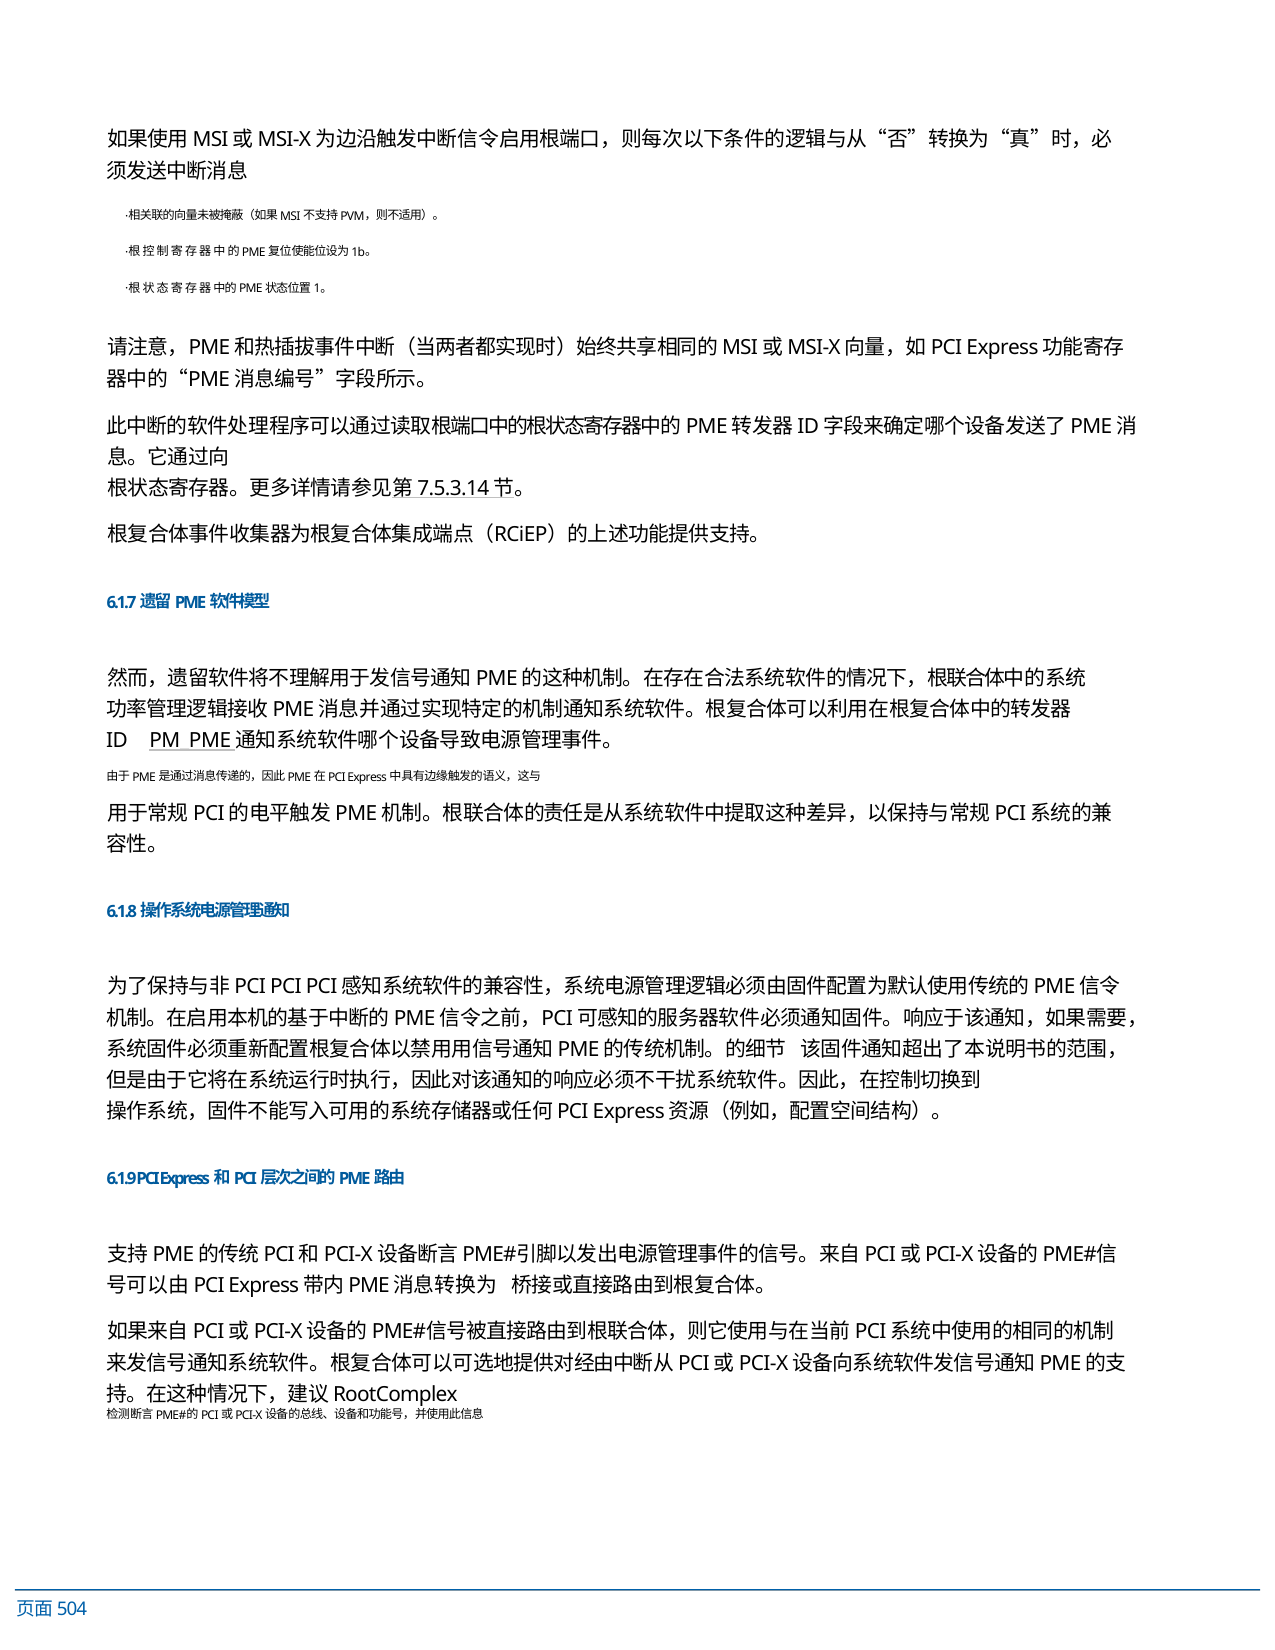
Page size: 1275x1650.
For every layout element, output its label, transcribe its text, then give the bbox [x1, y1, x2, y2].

text 如果使用MSI或MSI-X为边沿触发中断信令启用根端口，则每次以下条件的逻辑与从“否”转换为“真”时，必须发送中断消息 [106, 123, 1126, 184]
text 6.1.8操作系统电源管理通知 [106, 900, 1273, 938]
text 检测断言PME#的PCI或PCI-X设备的总线、设备和功能号，并使用此信息 [106, 1408, 1273, 1434]
text 6.1.9PCI Express和PCI层次之间的PME路由 [106, 1167, 1273, 1206]
text ·相关联的向量未被掩蔽（如果MSI不支持PVM，则不适用）。 [125, 208, 1273, 235]
text 操作系统，固件不能写入可用的系统存储器或任何PCI Express资源（例如，配置空间结构）。 [106, 1094, 1141, 1124]
picture [14, 1589, 1261, 1593]
text 然而，遗留软件将不理解用于发信号通知PME的这种机制。在存在合法系统软件的情况下，根联合体中的系统功率管理逻辑接收PME消息并通过实现特定的机制通知系统软件。根复合体可以利用在根复合体中的转发器ID PM_PME通知系统软件哪个设备导致电源管理事件。 [106, 661, 1091, 753]
text 如果来自PCI或PCI-X设备的PME#信号被直接路由到根联合体，则它使用与在当前PCI系统中使用的相同的机制来发信号通知系统软件。根复合体可以可选地提供对经由中断从PCI或PCI-X设备向系统软件发信号通知PME的支持。在这种情况下，建议RootComplex [106, 1315, 1131, 1407]
text 用于常规PCI的电平触发PME机制。根联合体的责任是从系统软件中提取这种差异，以保持与常规PCI系统的兼容性。 [106, 796, 1115, 857]
text 由于PME是通过消息传递的，因此PME在PCI Express中具有边缘触发的语义，这与 [106, 770, 1273, 796]
text 支持PME的传统PCI和PCI-X设备断言PME#引脚以发出电源管理事件的信号。来自PCI或PCI-X设备的PME#信号可以由PCI Express带内PME消息转换为 桥接或直接路由到根复合体。 [106, 1237, 1121, 1299]
text 为了保持与非PCI PCI PCI感知系统软件的兼容性，系统电源管理逻辑必须由固件配置为默认使用传统的PME信令机制。在启用本机的基于中断的PME信令之前，PCI可感知的服务器软件必须通知固件。响应于该通知，如果需要，系统固件必须重新配置根复合体以禁用用信号通知PME的传统机制。的细节 该固件通知超出了本说明书的范围，但是由于它将在系统运行时执行，因此对该通知的响应必须不干扰系统软件。因此，在控制切换到 [106, 970, 1140, 1093]
text ·根控制寄存器中的PME复位使能位设为1b。 [125, 245, 1273, 271]
text ·根状态寄存器中的PME状态位置1。 [125, 281, 1273, 307]
text 此中断的软件处理程序可以通过读取根端口中的根状态寄存器中的PME转发器ID字段来确定哪个设备发送了PME消息。它通过向 [106, 409, 1140, 470]
text 根状态寄存器。更多详情请参见第7.5.3.14节。 [107, 471, 1273, 501]
text 6.1.7遗留PME软件模型 [106, 591, 1273, 629]
text 请注意，PME和热插拔事件中断（当两者都实现时）始终共享相同的MSI或MSI-X向量，如PCI Express功能寄存器中的“PME消息编号”字段所示。 [106, 331, 1127, 392]
text 根复合体事件收集器为根复合体集成端点（RCiEP）的上述功能提供支持。 [107, 518, 1088, 548]
